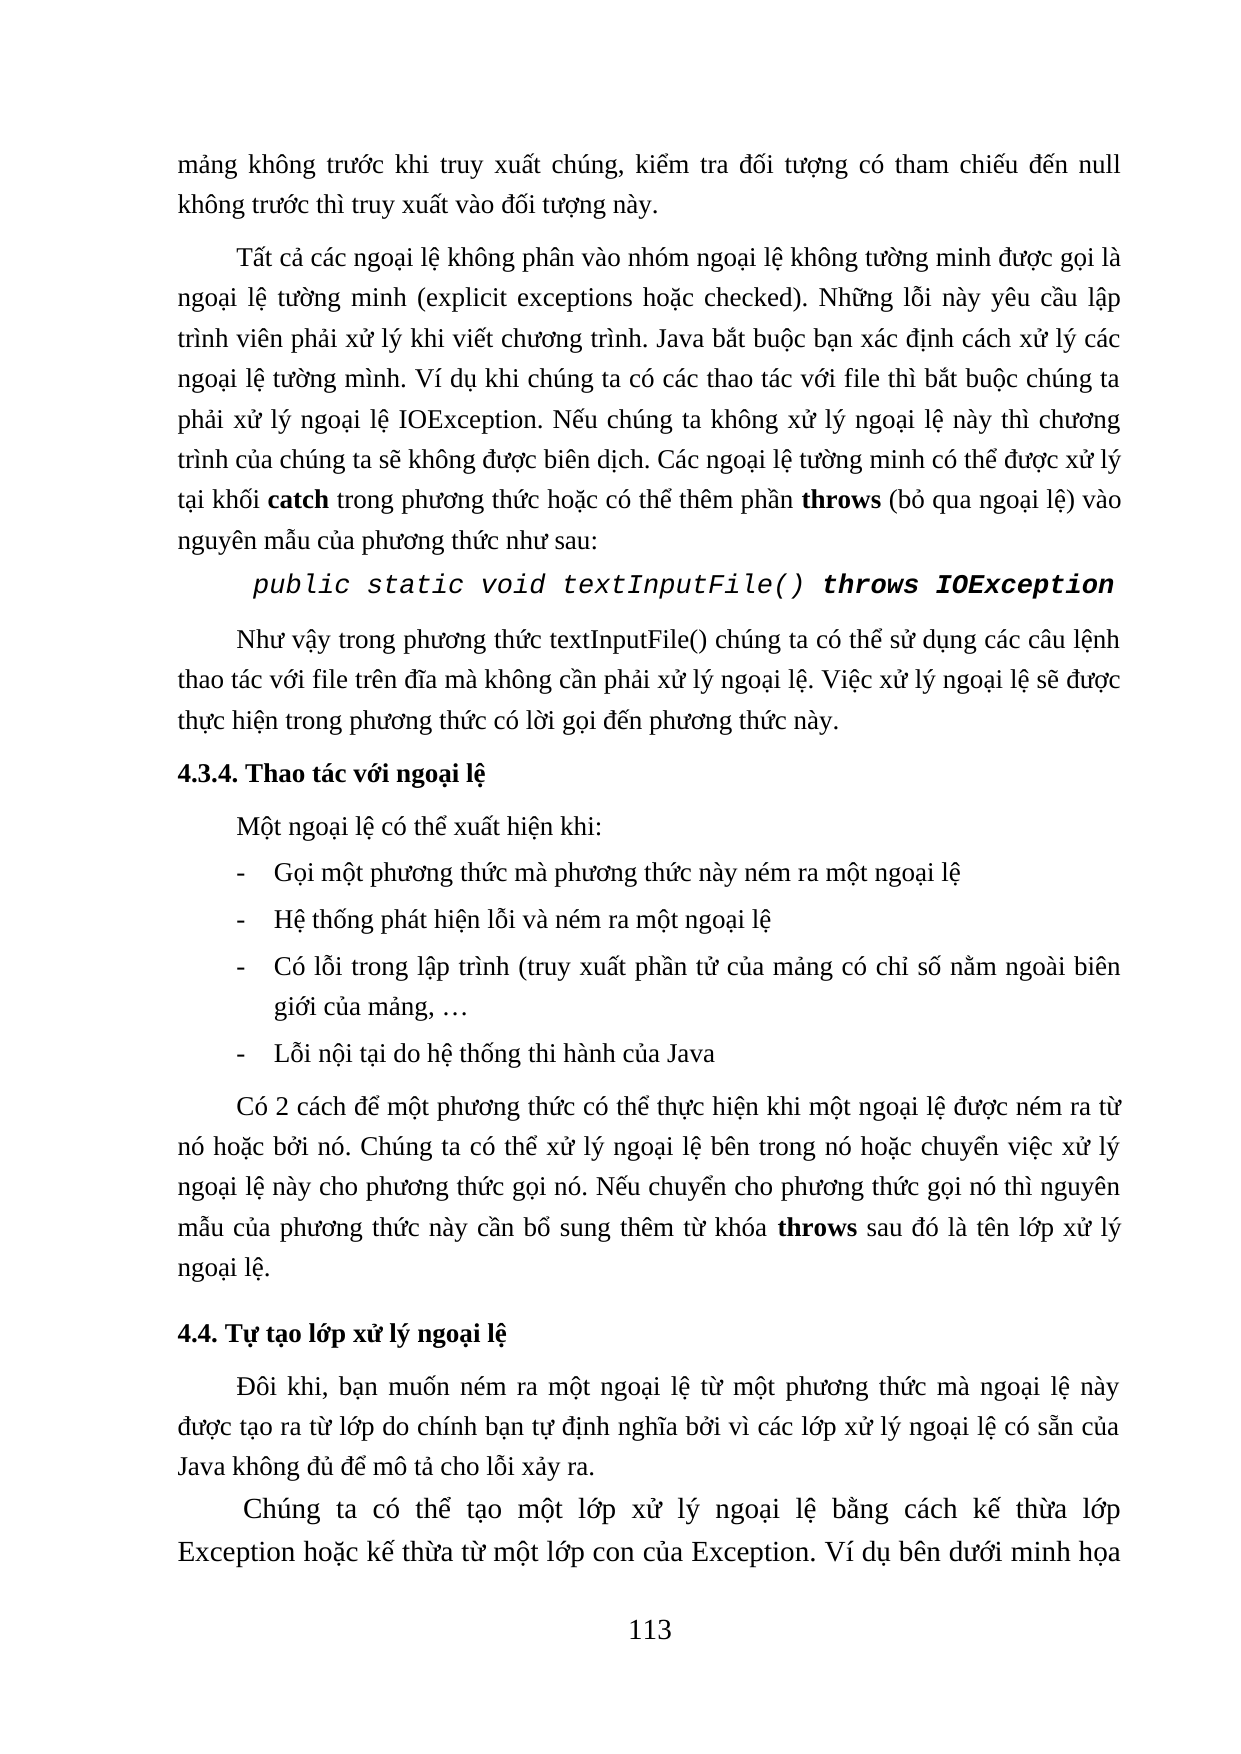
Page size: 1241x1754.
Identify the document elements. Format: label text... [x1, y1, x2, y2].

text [177, 1491, 1122, 1568]
text Hệ thống phát hiện lỗi và ném ra một ngoại lệ [236, 903, 1122, 934]
text Gọi một phương thức mà phương thức này ném ra một ngoại lệ [236, 856, 1122, 887]
text Có 2 cách để một phương thức có thể thực hiện khi một ngoại lệ được ném ra từ nó hoặc bởi nó. Chúng ta có thể xử lý ngoại lệ bên trong nó hoặc chuyển việc xử lý ngoại lệ này cho phương thức gọi nó. Nếu chuyển cho phương thức gọi nó thì nguyên mẫu của phương thức này cần bổ sung thêm từ khóa throws sau đó là tên lớp xử lý ngoại lệ. [177, 1090, 1122, 1282]
text Như vậy trong phương thức textInputFile() chúng ta có thể sử dụng các câu lệnh thao tác với file trên đĩa mà không cần phải xử lý ngoại lệ. Việc xử lý ngoại lệ sẽ được thực hiện trong phương thức có lời gọi đến phương thức này. [177, 623, 1122, 735]
text Tự tạo lớp xử lý ngoại lệ [177, 1317, 1122, 1348]
text Có lỗi trong lập trình (truy xuất phần tử của mảng có chỉ số nằm ngoài biên giới của mảng, … [236, 950, 1122, 1021]
text public static void textInputFile() throws IOException [253, 571, 1122, 601]
text Thao tác với ngoại lệ [177, 757, 1122, 788]
text Đôi khi, bạn muốn ném ra một ngoại lệ từ một phương thức mà ngoại lệ này được tạo ra từ lớp do chính bạn tự định nghĩa bởi vì các lớp xử lý ngoại lệ có sẵn của Java không đủ để mô tả cho lỗi xảy ra. [177, 1370, 1122, 1482]
text Lỗi nội tại do hệ thống thi hành của Java [236, 1037, 1122, 1068]
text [177, 148, 1122, 219]
text Một ngoại lệ có thể xuất hiện khi: [177, 810, 1122, 841]
text Tất cả các ngoại lệ không phân vào nhóm ngoại lệ không tường minh được gọi là ngoại lệ tường minh (explicit exceptions hoặc checked). Những lỗi này yêu cầu lập trình viên phải xử lý khi viết chương trình. Java bắt buộc bạn xác định cách xử lý các ngoại lệ tường mình. Ví dụ khi chúng ta có các thao tác với file thì bắt buộc chúng ta phải xử lý ngoại lệ IOException. Nếu chúng ta không xử lý ngoại lệ này thì chương trình của chúng ta sẽ không được biên dịch. Các ngoại lệ tường minh có thể được xử lý tại khối catch trong phương thức hoặc có thể thêm phần throws (bỏ qua ngoại lệ) vào nguyên mẫu của phương thức như sau: [177, 241, 1122, 555]
